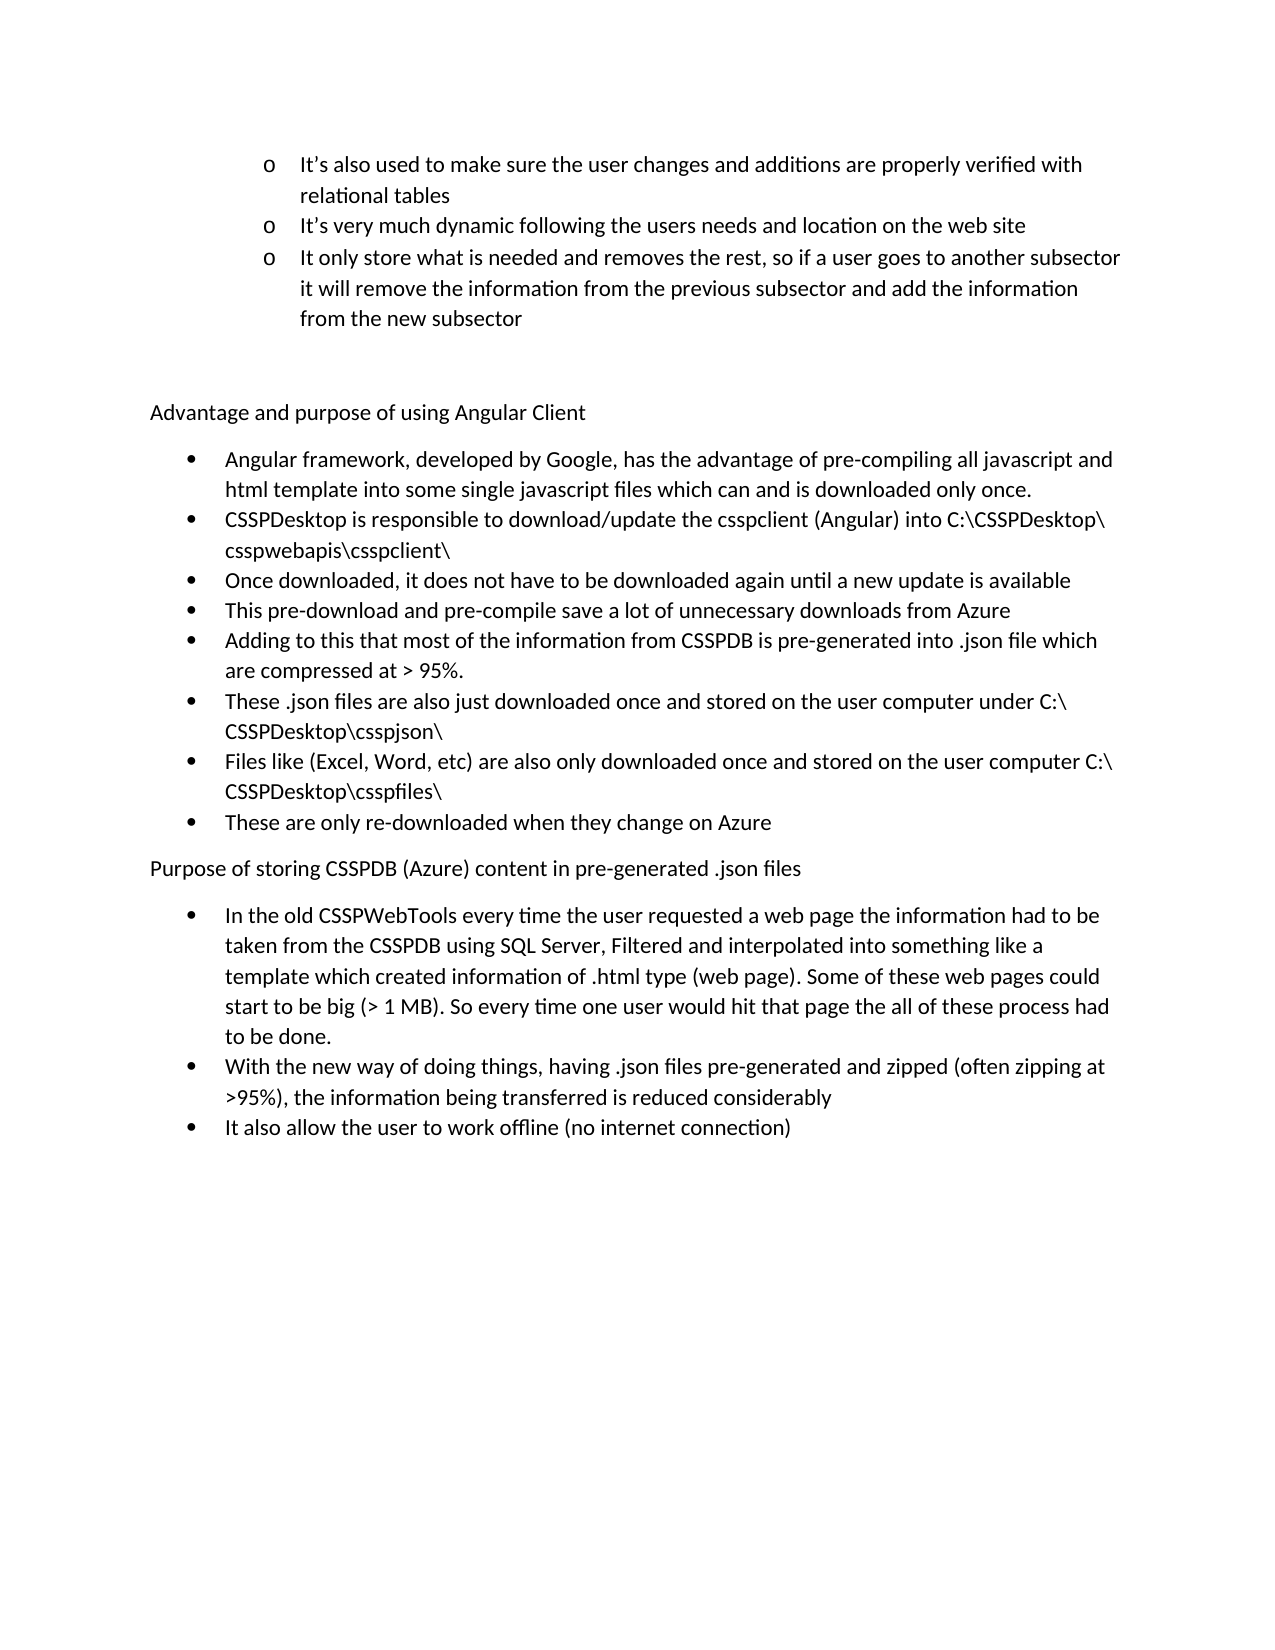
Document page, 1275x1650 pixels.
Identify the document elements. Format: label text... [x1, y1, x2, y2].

list It’s very much dynamic following the users needs and location on the web site [262, 212, 1125, 241]
list In the old CSSPWebTools every time the user requested a web page the information had to be taken from the CSSPDB using SQL Server, Filtered and interpolated into something like a template which created information of .html type (web page). Some of these web pages could start to be big (> 1 MB). So every time one user would hit that page the all of these process had to be done. [187, 901, 1125, 1050]
list Once downloaded, it does not have to be downloaded again until a new update is available [187, 566, 1125, 594]
list These are only re-downloaded when they change on Azure [187, 808, 1125, 836]
list Files like (Excel, Word, etc) are also only downloaded once and stored on the user computer C:\CSSPDesktop\csspfiles\ [187, 747, 1125, 806]
text Advantage and purpose of using Angular Client [150, 398, 1125, 426]
list It also allow the user to work offline (no internet connection) [187, 1113, 1125, 1141]
list It’s also used to make sure the user changes and additions are properly verified with relational tables [262, 150, 1125, 209]
list It only store what is needed and removes the rest, so if a user goes to another subsector it will remove the information from the previous subsector and add the information from the new subsector [262, 243, 1125, 333]
list These .json files are also just downloaded once and stored on the user computer under C:\CSSPDesktop\csspjson\ [187, 687, 1125, 745]
list With the new way of doing things, having .json files pre-generated and zipped (often zipping at >95%), the information being transferred is reduced considerably [187, 1052, 1125, 1111]
list CSSPDesktop is responsible to download/update the csspclient (Angular) into C:\CSSPDesktop\csspwebapis\csspclient\ [187, 506, 1125, 564]
list This pre-download and pre-compile save a lot of unnecessary downloads from Azure [187, 596, 1125, 624]
list Angular framework, developed by Google, has the advantage of pre-compiling all javascript and html template into some single javascript files which can and is downloaded only once. [187, 445, 1125, 503]
list Adding to this that most of the information from CSSPDB is pre-generated into .json file which are compressed at > 95%. [187, 626, 1125, 685]
text Purpose of storing CSSPDB (Azure) content in pre-generated .json files [150, 854, 1125, 883]
